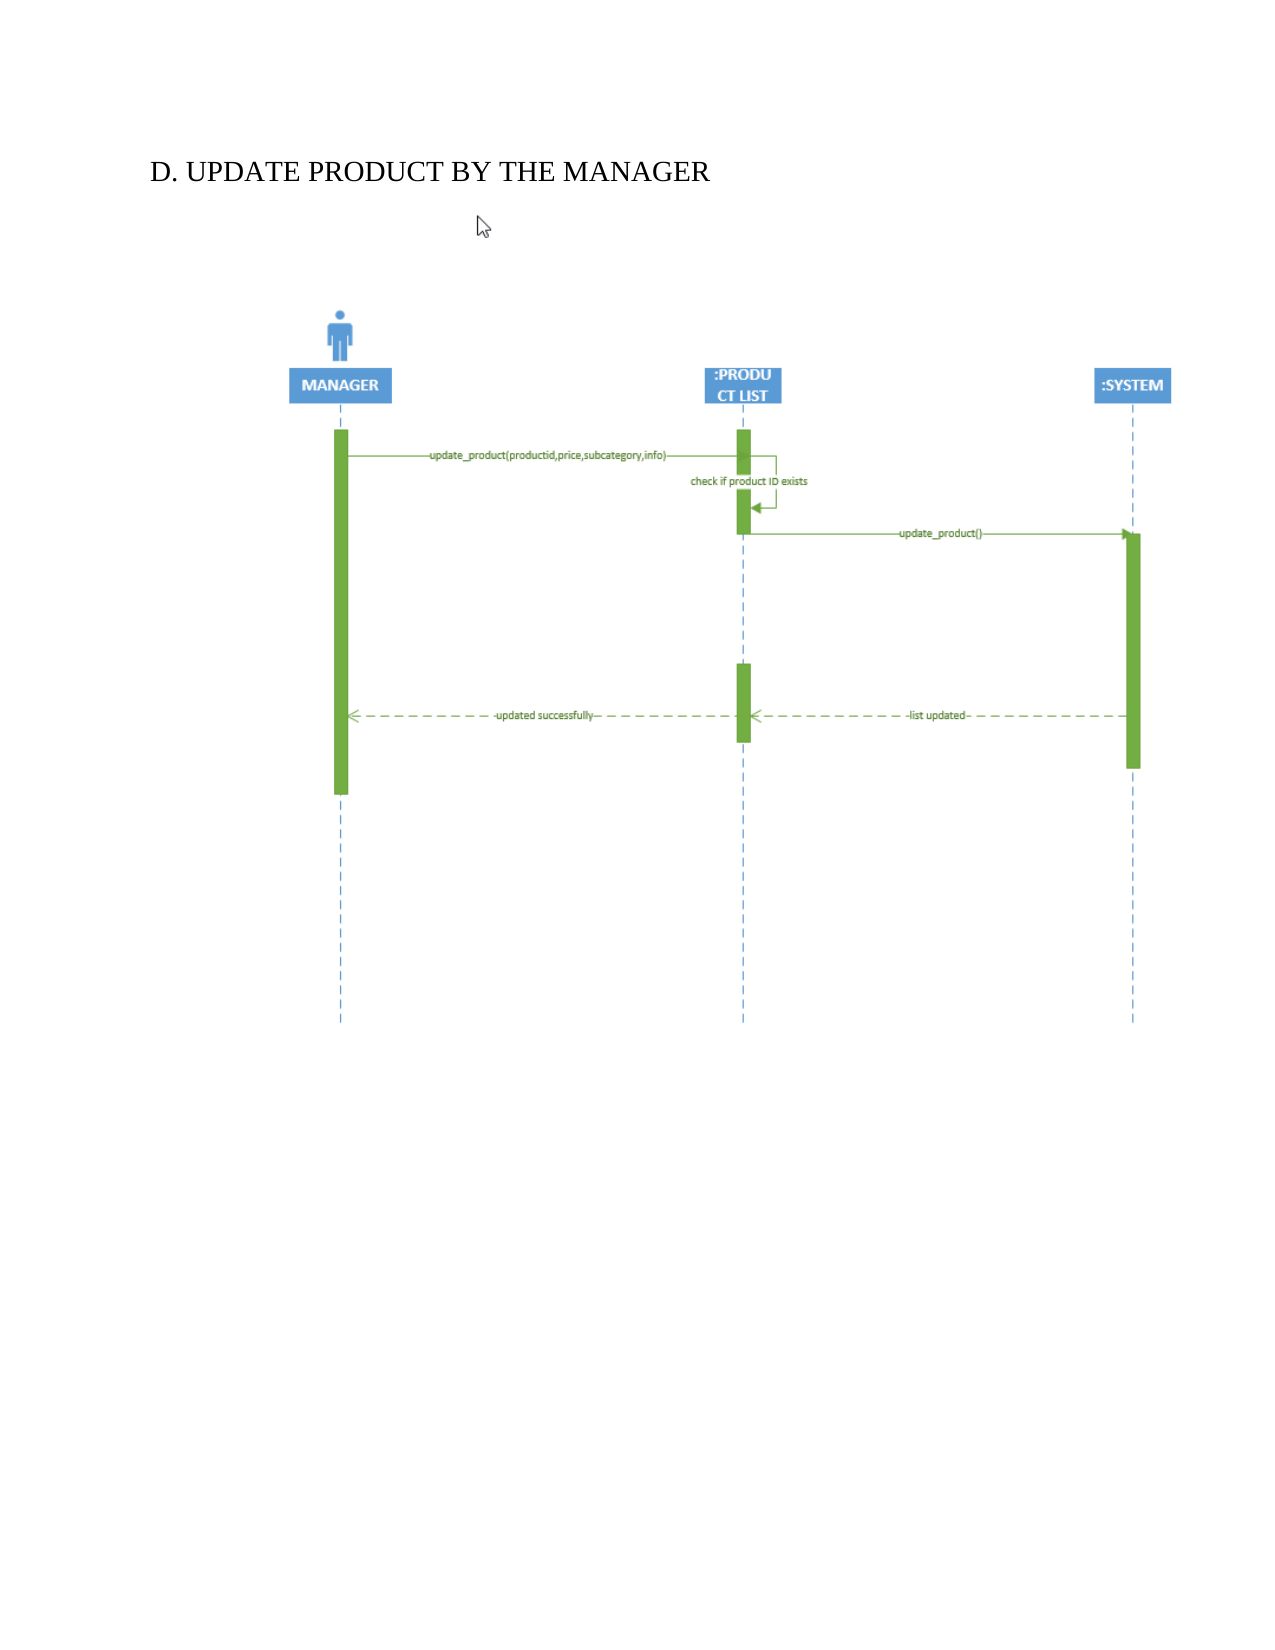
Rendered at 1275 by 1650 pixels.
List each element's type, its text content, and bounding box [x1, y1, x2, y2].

picture [150, 212, 1275, 1120]
text D. UPDATE PRODUCT BY THE MANAGER [150, 150, 1125, 187]
